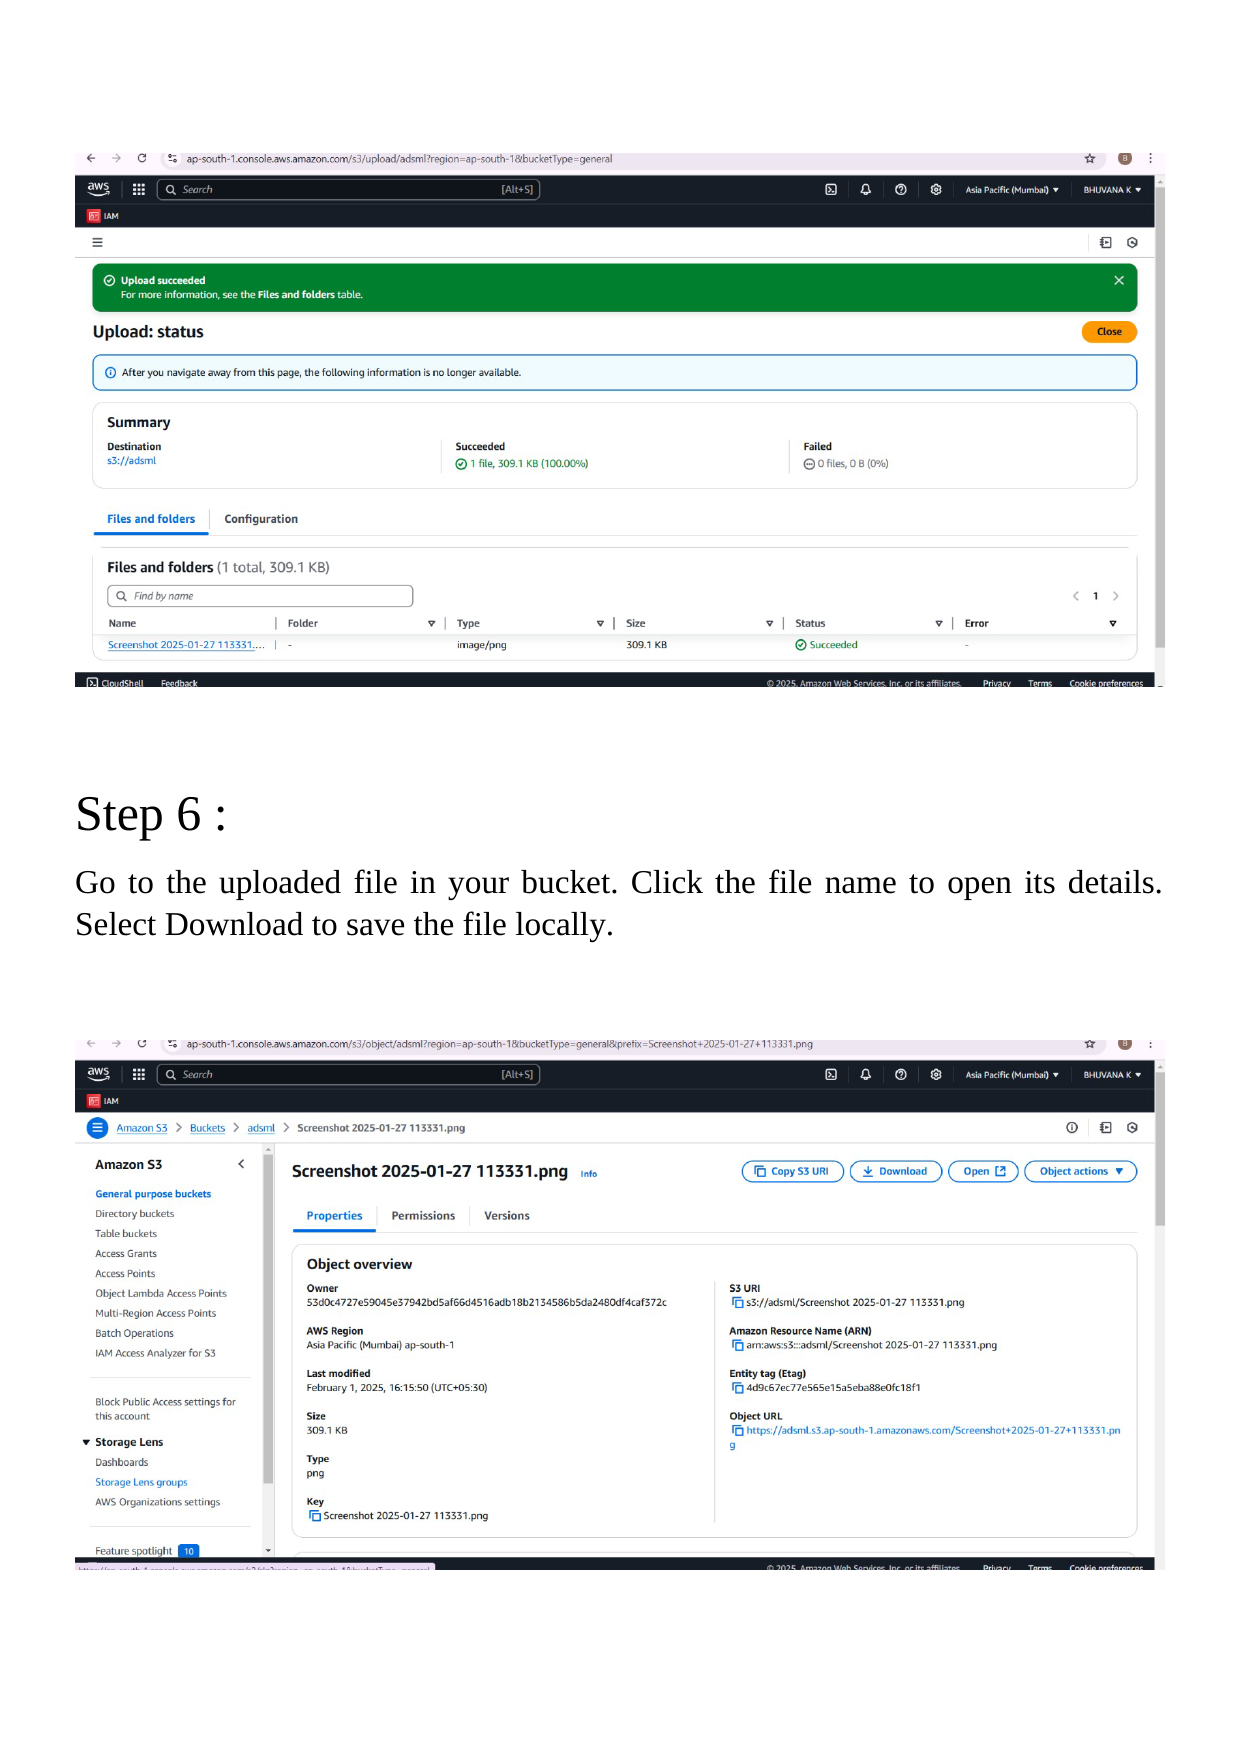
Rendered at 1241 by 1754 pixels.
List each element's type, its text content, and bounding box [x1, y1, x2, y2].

text Go to the uploaded file in your bucket. Click the file name to open its details. Select Download to save the file locally. [75, 862, 1165, 942]
picture [75, 153, 1166, 687]
text Step 6 : [75, 784, 1165, 841]
picture [75, 1040, 1166, 1570]
